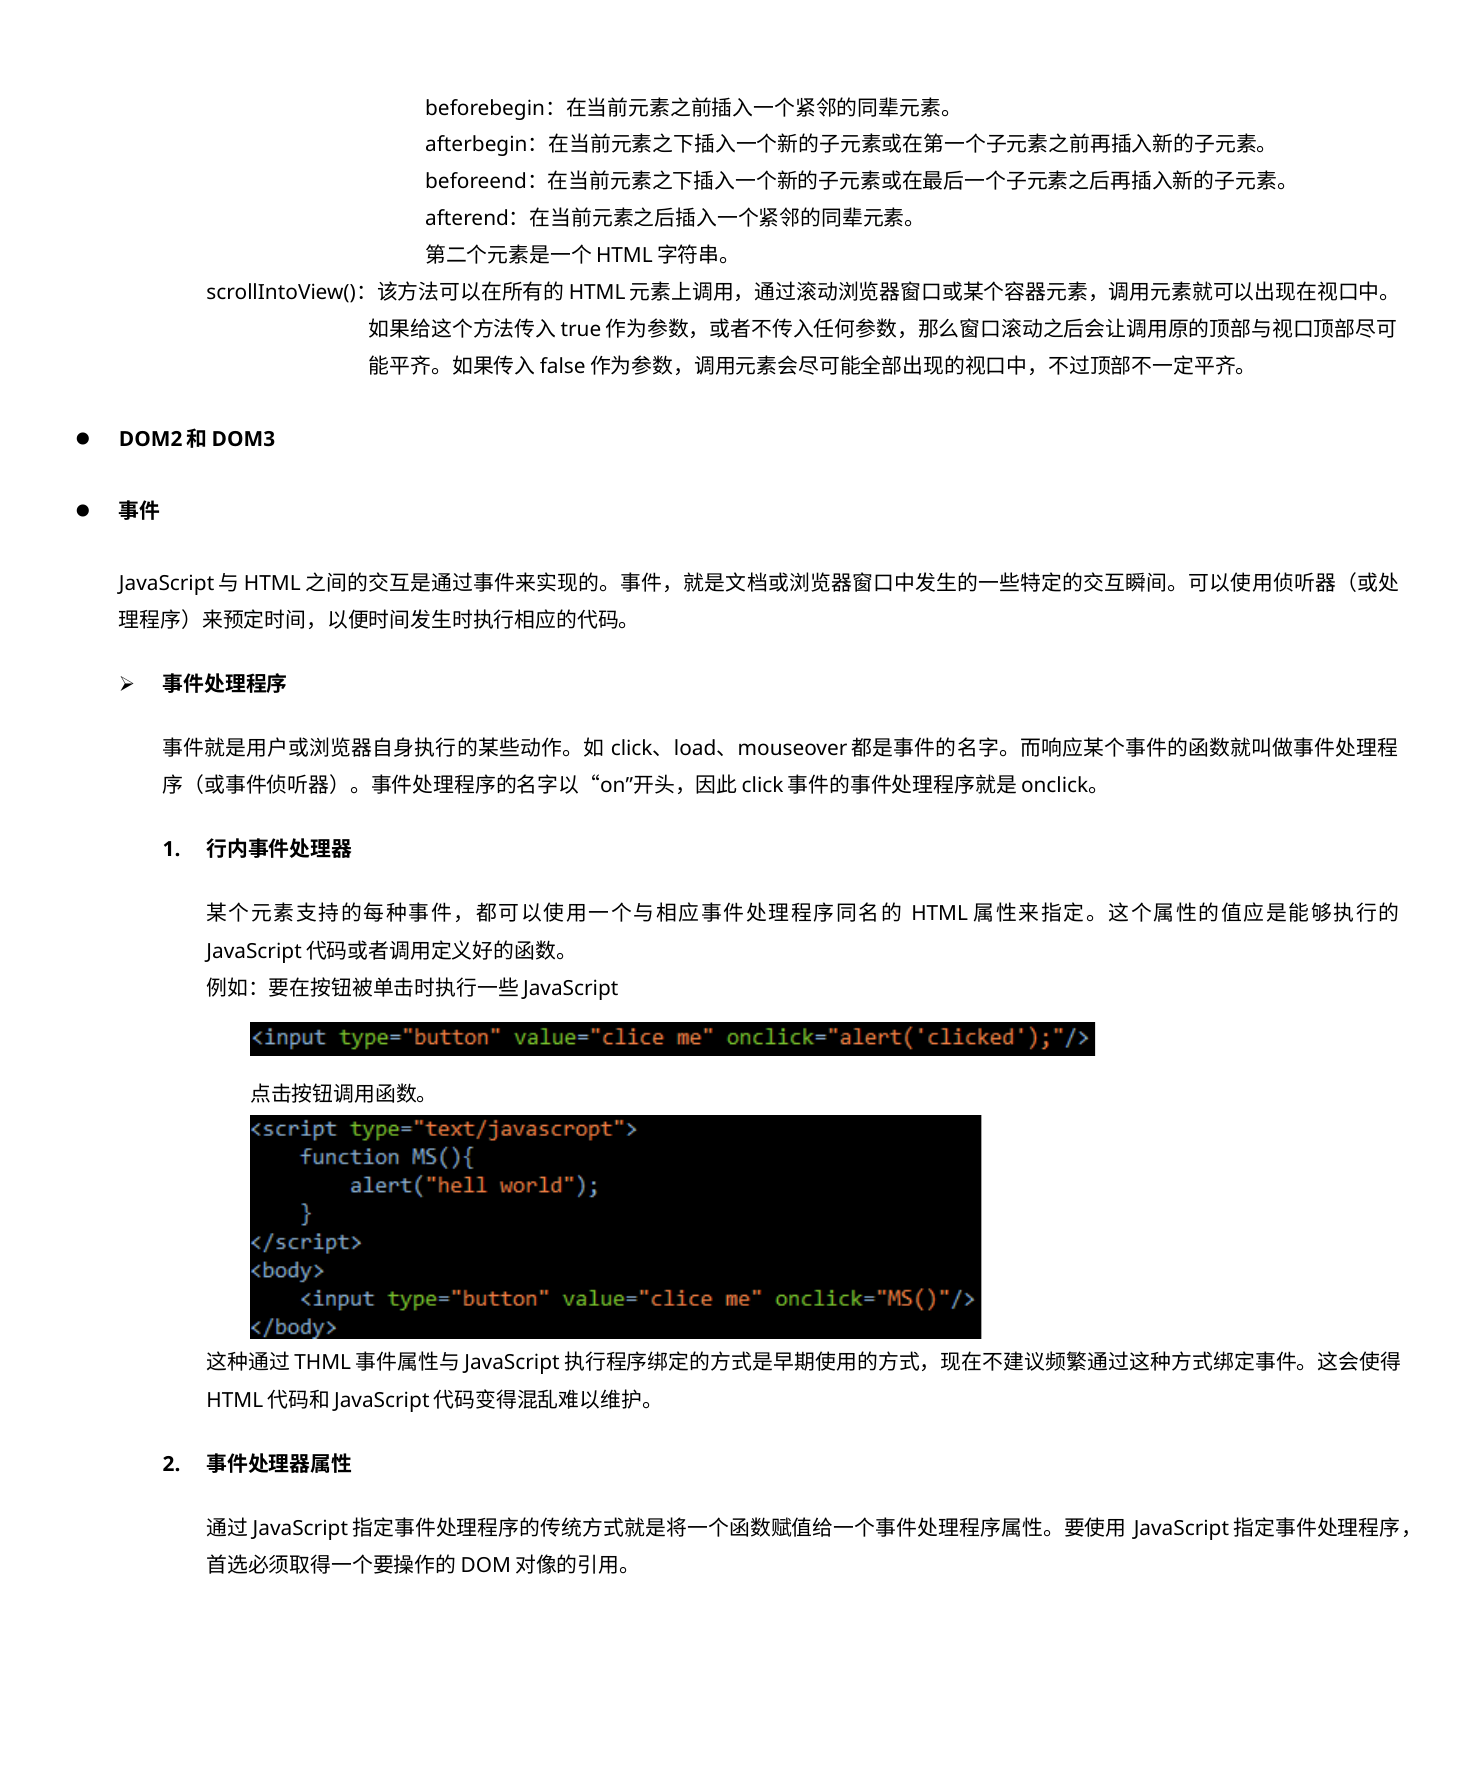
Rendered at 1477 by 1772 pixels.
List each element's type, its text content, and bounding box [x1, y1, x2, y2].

text 某个元素支持的每种事件，都可以使用一个与相应事件处理程序同名的HTML属性来指定。这个属性的值应是能够执行的JavaScript代码或者调用定义好的函数。 [206, 896, 1401, 965]
subtitle 行内事件处理器 [162, 831, 1401, 864]
text 如果给这个方法传入true作为参数，或者不传入任何参数，那么窗口滚动之后会让调用原的顶部与视口顶部尽可 [337, 312, 1401, 344]
subtitle 事件处理器属性 [162, 1446, 1401, 1478]
subtitle 事件处理程序 [119, 666, 1401, 698]
text 这种通过THML事件属性与JavaScript执行程序绑定的方式是早期使用的方式，现在不建议频繁通过这种方式绑定事件。这会使得HTML代码和JavaScript代码变得混乱难以维护。 [206, 1344, 1401, 1414]
text scrollIntoView()：该方法可以在所有的HTML元素上调用，通过滚动浏览器窗口或某个容器元素，调用元素就可以出现在视口中。 [75, 274, 1401, 307]
subtitle DOM2和DOM3 [75, 421, 1401, 453]
text 能平齐。如果传入false作为参数，调用元素会尽可能全部出现的视口中，不过顶部不一定平齐。 [337, 348, 1401, 381]
subtitle 事件 [75, 493, 1401, 526]
text afterbegin：在当前元素之下插入一个新的子元素或在第一个子元素之前再插入新的子元素。 [381, 127, 1401, 159]
text JavaScript与HTML之间的交互是通过事件来实现的。事件，就是文档或浏览器窗口中发生的一些特定的交互瞬间。可以使用侦听器（或处理程序）来预定时间，以便时间发生时执行相应的代码。 [119, 565, 1401, 634]
text 第二个元素是一个HTML字符串。 [381, 238, 1401, 270]
text afterend：在当前元素之后插入一个紧邻的同辈元素。 [381, 201, 1401, 233]
text beforebegin：在当前元素之前插入一个紧邻的同辈元素。 [381, 90, 1401, 122]
text 事件就是用户或浏览器自身执行的某些动作。如click、load、mouseover都是事件的名字。而响应某个事件的函数就叫做事件处理程序（或事件侦听器）。事件处理程序的名字以“on”开头，因此click事件的事件处理程序就是onclick。 [162, 730, 1401, 800]
text beforeend：在当前元素之下插入一个新的子元素或在最后一个子元素之后再插入新的子元素。 [381, 164, 1401, 196]
text 通过JavaScript指定事件处理程序的传统方式就是将一个函数赋值给一个事件处理程序属性。要使用JavaScript指定事件处理程序，首选必须取得一个要操作的DOM对像的引用。 [206, 1510, 1401, 1580]
picture [250, 1115, 982, 1339]
text 例如：要在按钮被单击时执行一些JavaScript [206, 970, 1401, 1002]
text 点击按钮调用函数。 [75, 1076, 1401, 1108]
picture [250, 1022, 1096, 1056]
